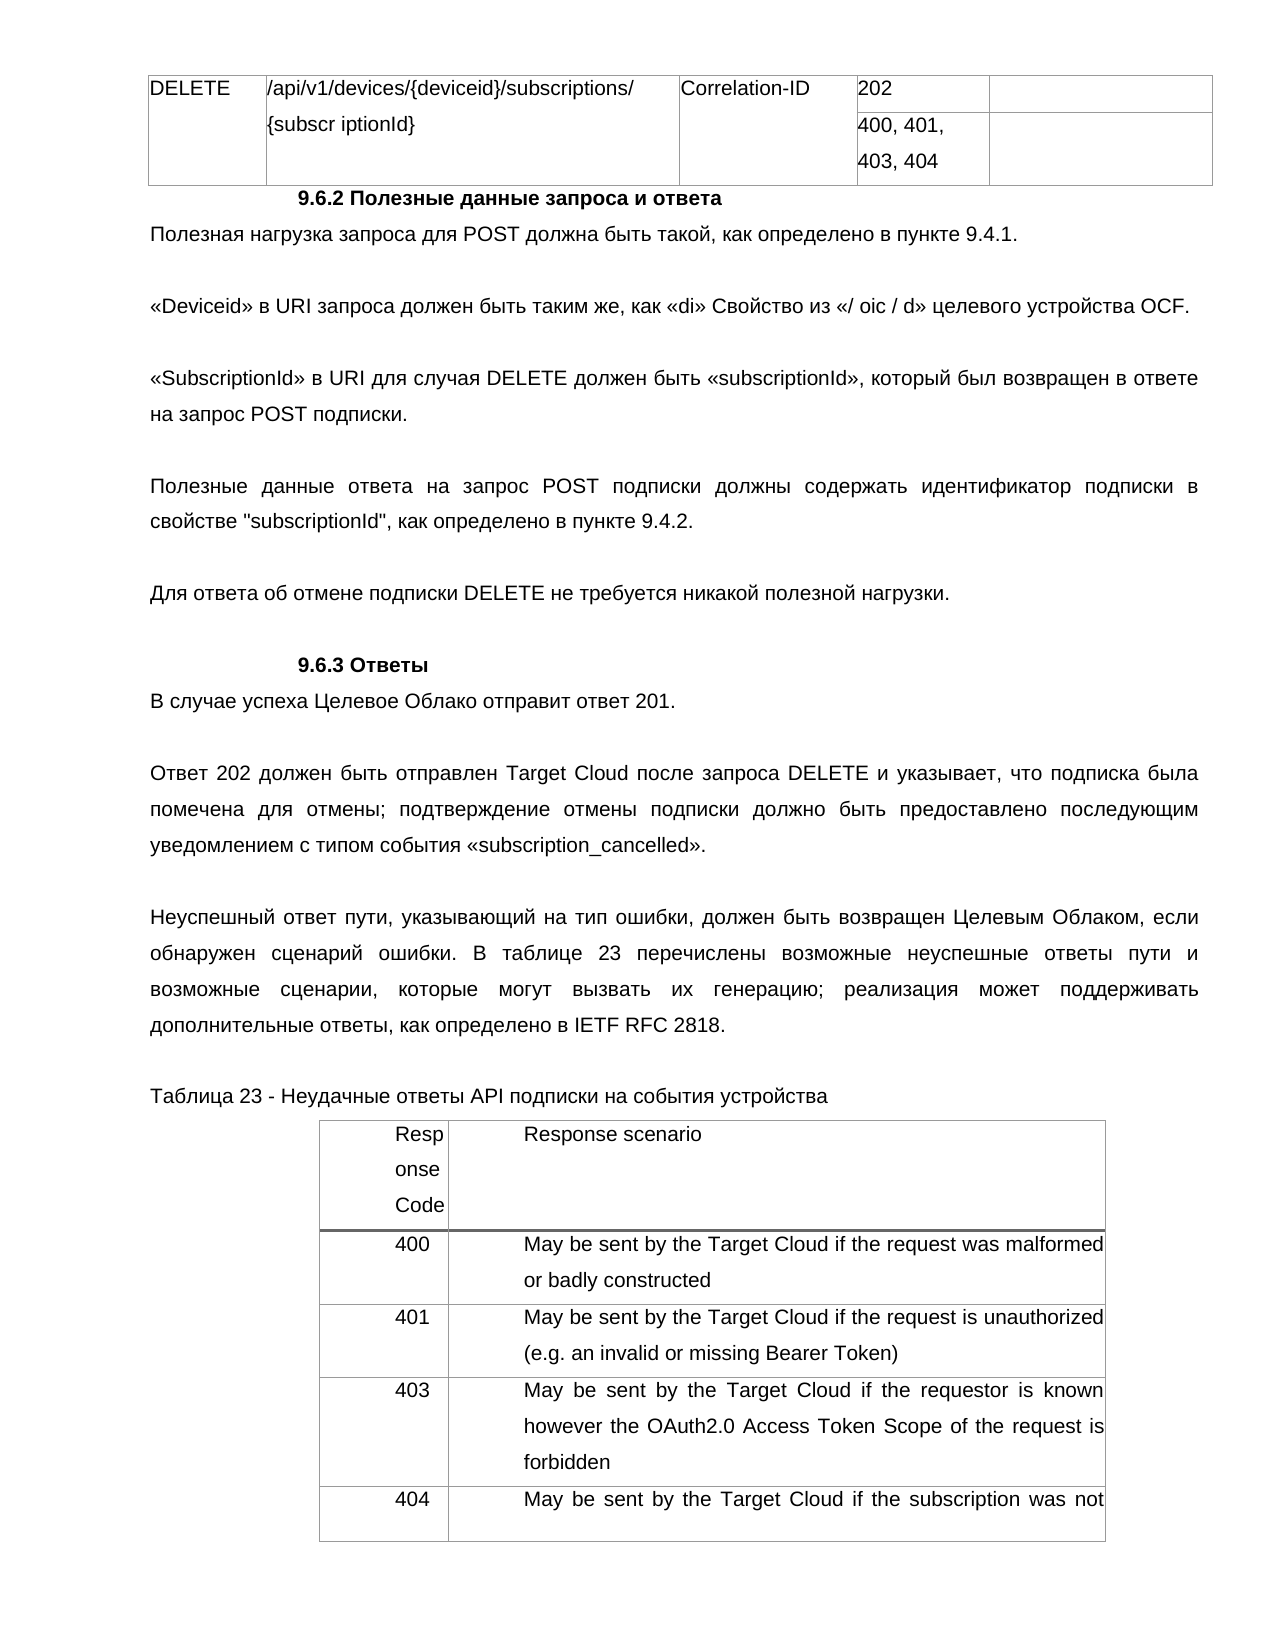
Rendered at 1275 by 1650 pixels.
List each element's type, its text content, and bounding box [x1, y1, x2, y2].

text «Deviceid» в URI запроса должен быть таким же, как «di» Свойство из «/ oic / d» целевого устройства OCF. [150, 294, 1200, 318]
table_cell 202 [858, 76, 989, 112]
table_cell [990, 113, 1212, 185]
table_cell May be sent by the Target Cloud if the requestor is known however the OAuth2.0 Access Token Scope of the request is forbidden [449, 1378, 1105, 1486]
text Таблица 23 - Неудачные ответы API подписки на события устройства [150, 1084, 1200, 1108]
text В случае успеха Целевое Облако отправит ответ 201. [150, 689, 1200, 713]
text Ответ 202 должен быть отправлен Target Cloud после запроса DELETE и указывает, что подписка была помечена для отмены; подтверждение отмены подписки должно быть предоставлено последующим уведомлением с типом события «subscription_cancelled». [150, 761, 1200, 857]
table_cell Correlation-ID [680, 76, 857, 185]
table_cell DELETE [149, 76, 266, 185]
text Неуспешный ответ пути, указывающий на тип ошибки, должен быть возвращен Целевым Облаком, если обнаружен сценарий ошибки. В таблице 23 перечислены возможные неуспешные ответы пути и возможные сценарии, которые могут вызвать их генерацию; реализация может поддерживать дополнительные ответы, как определено в IETF RFC 2818. [150, 905, 1200, 1036]
table_cell May be sent by the Target Cloud if the request is unauthorized (e.g. an invalid or missing Bearer Token) [449, 1305, 1105, 1377]
table_cell 400, 401, 403, 404 [858, 113, 989, 185]
table_header Response Code [320, 1121, 448, 1229]
table_cell [990, 76, 1212, 112]
text Для ответа об отмене подписки DELETE не требуется никакой полезной нагрузки. [150, 581, 1200, 605]
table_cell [449, 1487, 1105, 1541]
text «SubscriptionId» в URI для случая DELETE должен быть «subscriptionId», который был возвращен в ответе на запрос POST подписки. [150, 366, 1200, 426]
table_cell 401 [320, 1305, 448, 1377]
subtitle 9.6.3 Ответы [223, 653, 1200, 677]
table_cell /api/v1/devices/{deviceid}/subscriptions/{subscr iptionId} [267, 76, 679, 185]
text Полезная нагрузка запроса для POST должна быть такой, как определено в пункте 9.4.1. [150, 222, 1200, 246]
table_cell 400 [320, 1232, 448, 1304]
text Полезные данные ответа на запрос POST подписки должны содержать идентификатор подписки в свойстве "subscriptionId", как определено в пункте 9.4.2. [150, 473, 1200, 533]
table_cell 403 [320, 1378, 448, 1486]
table_header Response scenario [449, 1121, 1105, 1229]
table_cell 404 [320, 1487, 448, 1541]
subtitle 9.6.2 Полезные данные запроса и ответа [223, 186, 1200, 210]
table_cell May be sent by the Target Cloud if the request was malformed or badly constructed [449, 1232, 1105, 1304]
